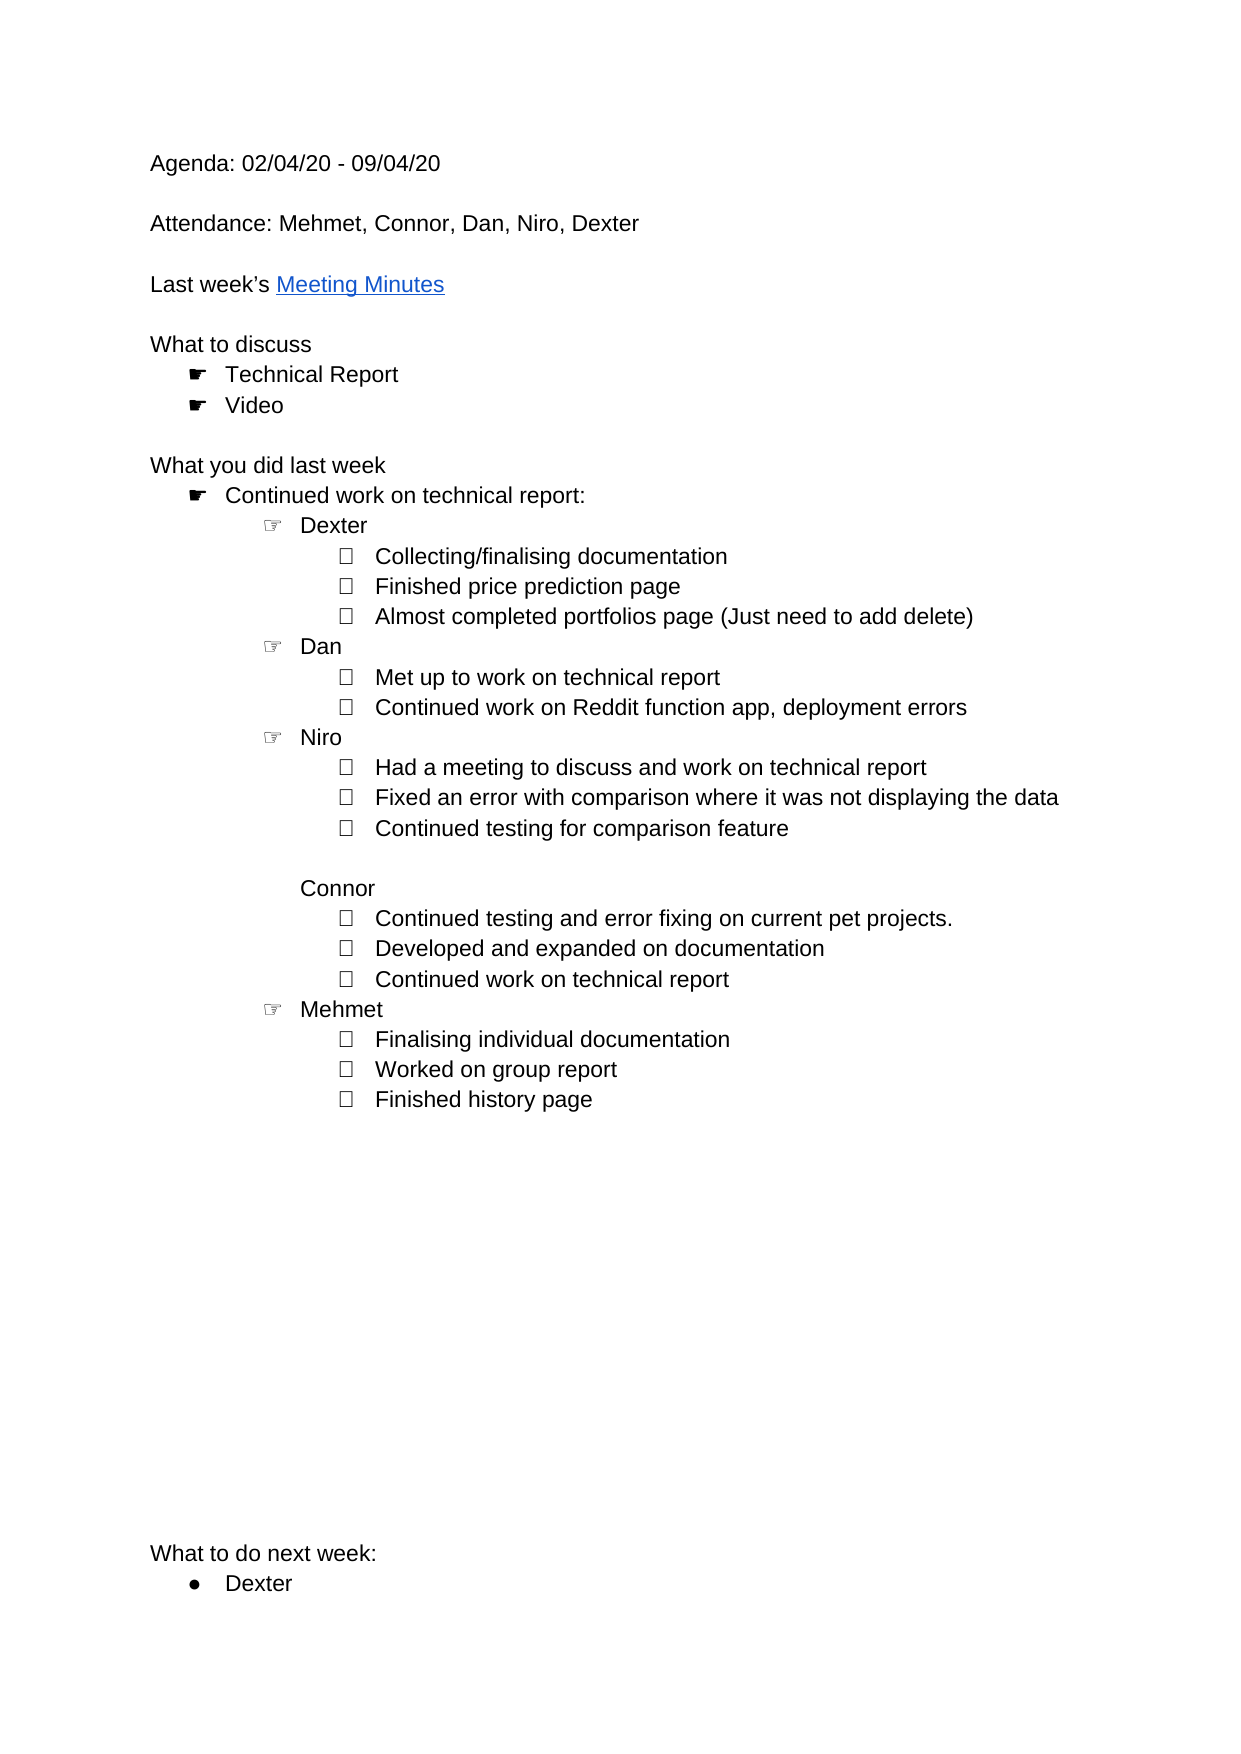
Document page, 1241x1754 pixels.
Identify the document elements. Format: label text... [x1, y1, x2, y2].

list Video [187, 392, 1090, 418]
text Connor [225, 875, 1090, 901]
text What to do next week: [150, 1539, 1090, 1566]
list Finished history page [337, 1086, 1090, 1113]
list Continued work on technical report [337, 966, 1090, 992]
text Last week’s Meeting Minutes [150, 271, 1090, 297]
text Agenda: 02/04/20 - 09/04/20 [150, 150, 1090, 176]
list Continued work on Reddit function app, deployment errors [337, 694, 1090, 720]
list Technical Report [187, 361, 1090, 388]
list Finalising individual documentation [337, 1026, 1090, 1052]
list Continued testing and error fixing on current pet projects. [337, 905, 1090, 932]
list Fixed an error with comparison where it was not displaying the data [337, 784, 1090, 811]
list Had a meeting to discuss and work on technical report [337, 754, 1090, 781]
list Niro [262, 724, 1090, 750]
list Met up to work on technical report [337, 663, 1090, 690]
list Dan [262, 633, 1090, 660]
text What you did last week [150, 452, 1090, 478]
text What to discuss [150, 331, 1090, 358]
list Continued work on technical report: [187, 482, 1090, 509]
list Collecting/finalising documentation [337, 543, 1090, 569]
text Attendance: Mehmet, Connor, Dan, Niro, Dexter [150, 210, 1090, 237]
list Developed and expanded on documentation [337, 935, 1090, 962]
list Worked on group report [337, 1056, 1090, 1083]
list Dexter [187, 1570, 1090, 1596]
list Continued testing for comparison feature [337, 814, 1090, 841]
list Mehmet [262, 996, 1090, 1022]
list Almost completed portfolios page (Just need to add delete) [337, 603, 1090, 629]
list Dexter [262, 512, 1090, 539]
list Finished price prediction page [337, 573, 1090, 599]
